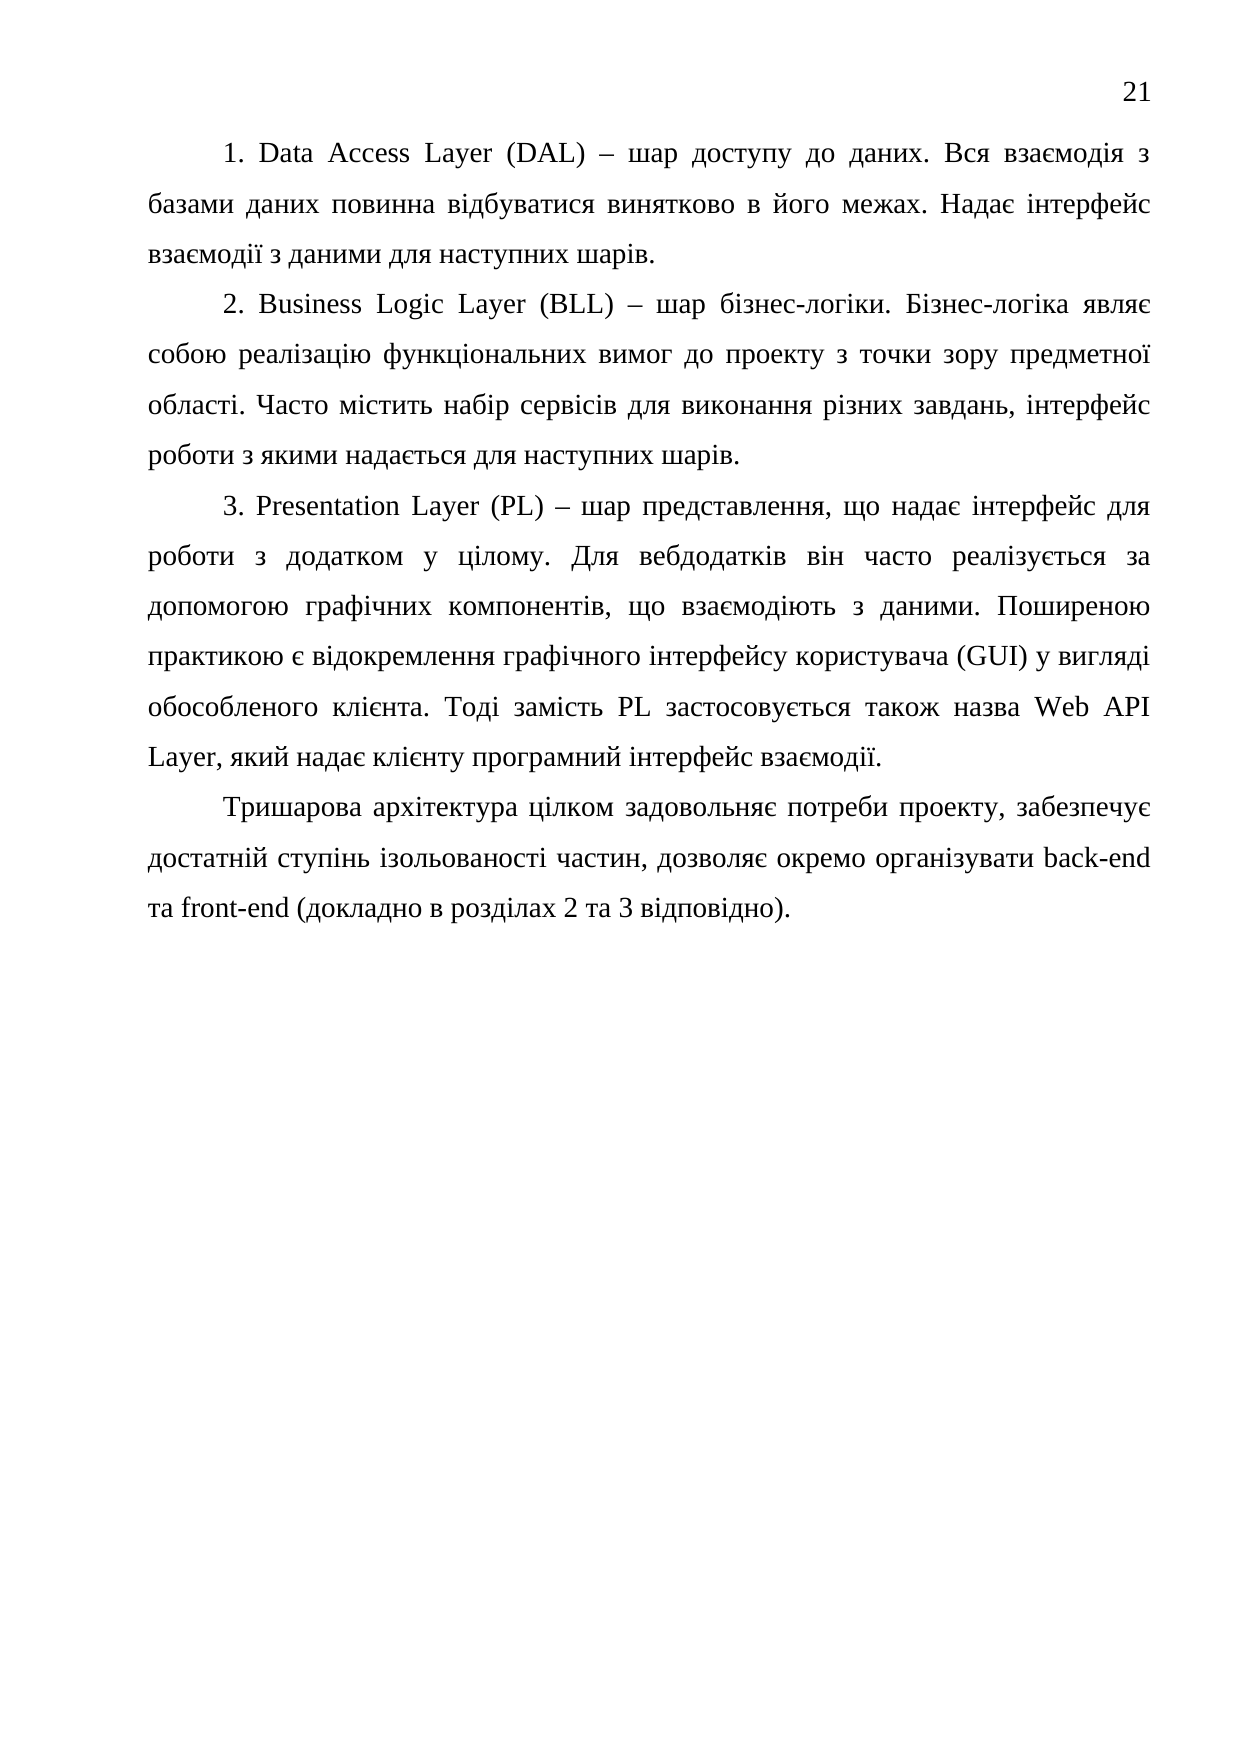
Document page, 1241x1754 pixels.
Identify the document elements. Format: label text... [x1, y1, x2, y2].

text 3. Presentation Layer (PL) – шар представлення, що надає інтерфейс для роботи з додатком у цілому. Для вебдодатків він часто реалізується за допомогою графічних компонентів, що взаємодіють з даними. Поширеною практикою є відокремлення графічного інтерфейсу користувача (GUI) у вигляді обособленого клієнта. Тоді замість PL застосовується також назва Web API Layer, який надає клієнту програмний інтерфейс взаємодії. [148, 488, 1152, 773]
text Тришарова архітектура цілком задовольняє потреби проекту, забезпечує достатній ступінь ізольованості частин, дозволяє окремо організувати back-end та front-end (докладно в розділах 2 та 3 відповідно). [148, 789, 1152, 924]
text 1. Data Access Layer (DAL) – шар доступу до даних. Вся взаємодія з базами даних повинна відбуватися винятково в його межах. Надає інтерфейс взаємодії з даними для наступних шарів. [148, 135, 1152, 269]
text 2. Business Logic Layer (BLL) – шар бізнес-логіки. Бізнес-логіка являє собою реалізацію функціональних вимог до проекту з точки зору предметної області. Часто містить набір сервісів для виконання різних завдань, інтерфейс роботи з якими надається для наступних шарів. [148, 286, 1152, 471]
